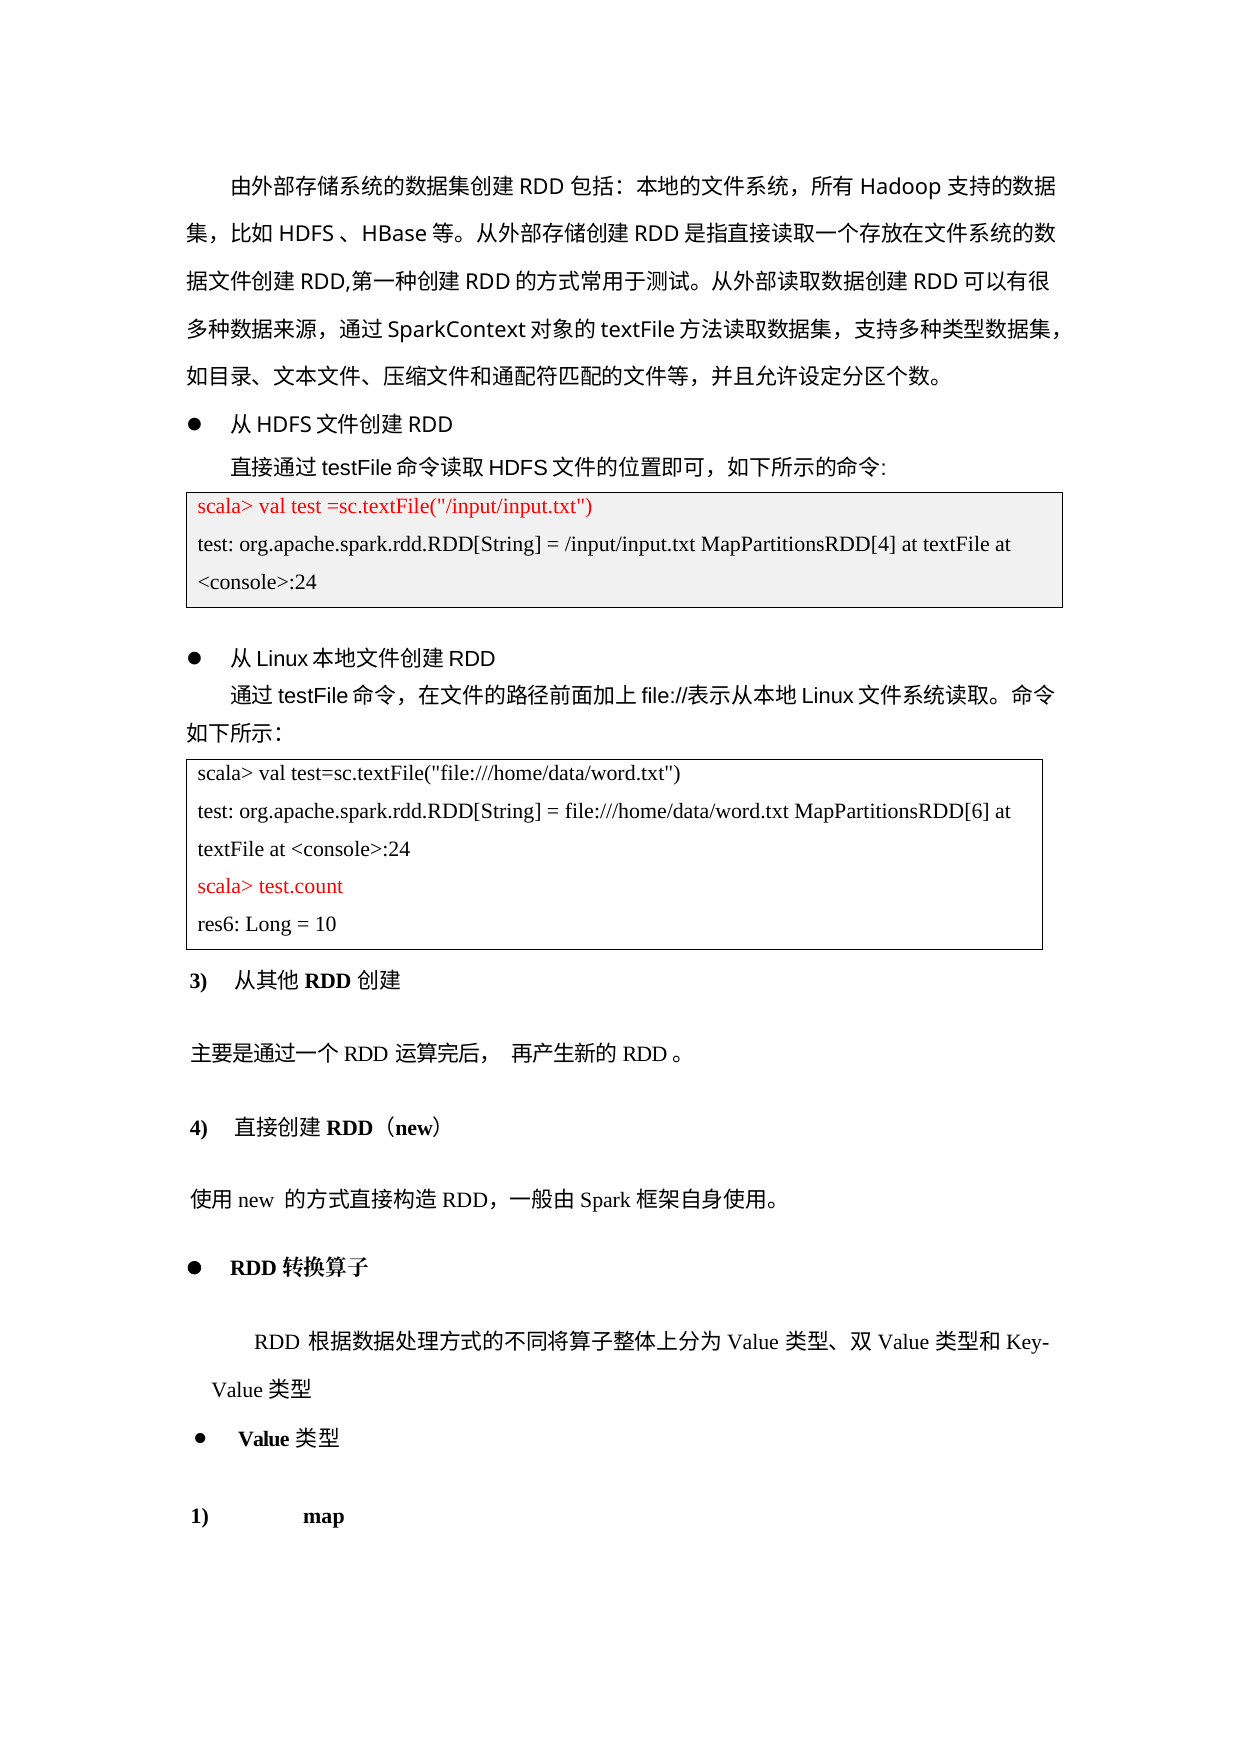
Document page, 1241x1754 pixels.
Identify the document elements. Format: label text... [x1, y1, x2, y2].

text ⚫ Value 类型 [186, 1421, 1072, 1452]
list 从HDFS文件创建RDD [186, 407, 1072, 438]
list 从Linux本地文件创建RDD [186, 645, 1072, 671]
text RDD 根据数据处理方式的不同将算子整体上分为 Value 类型、双 Value 类型和 Key-Value 类型 [211, 1324, 1052, 1403]
table_header scala> val test=sc.textFile("file:///home/data/word.txt") test: org.apache.spark.rdd.RDD[String] = file:///home/data/word.txt MapPartitionsRDD[6] at textFile at <console>:24 scala> test.count res6: Long = 10 [187, 760, 1042, 949]
table_header scala> val test =sc.textFile("/input/input.txt") test: org.apache.spark.rdd.RDD[String] = /input/input.txt MapPartitionsRDD[4] at textFile at <console>:24 [187, 493, 1062, 607]
text 4) 直接创建 RDD（new） [186, 1110, 1072, 1142]
text 3) 从其他 RDD 创建 [186, 963, 1072, 995]
text 通过testFile命令，在文件的路径前面加上file://表示从本地Linux文件系统读取。命令如下所示： [186, 683, 1072, 746]
text 由外部存储系统的数据集创建 RDD 包括：本地的文件系统，所有 Hadoop 支持的数据集，比如 HDFS 、HBase 等。从外部存储创建RDD是指直接读取一个存放在文件系统的数据文件创建RDD,第一种创建RDD的方式常用于测试。从外部读取数据创建RDD可以有很多种数据来源，通过SparkContext对象的textFile方法读取数据集，支持多种类型数据集，如目录、文本文件、压缩文件和通配符匹配的文件等，并且允许设定分区个数。 [186, 169, 1072, 391]
list RDD 转换算子 [186, 1255, 1072, 1280]
text 主要是通过一个 RDD 运算完后， 再产生新的 RDD 。 [186, 1036, 1072, 1067]
text 使用new 的方式直接构造 RDD，一般由 Spark 框架自身使用。 [186, 1182, 1072, 1214]
text 直接通过testFile命令读取HDFS文件的位置即可，如下所示的命令: [186, 454, 1072, 479]
text 1) map [186, 1503, 1072, 1529]
